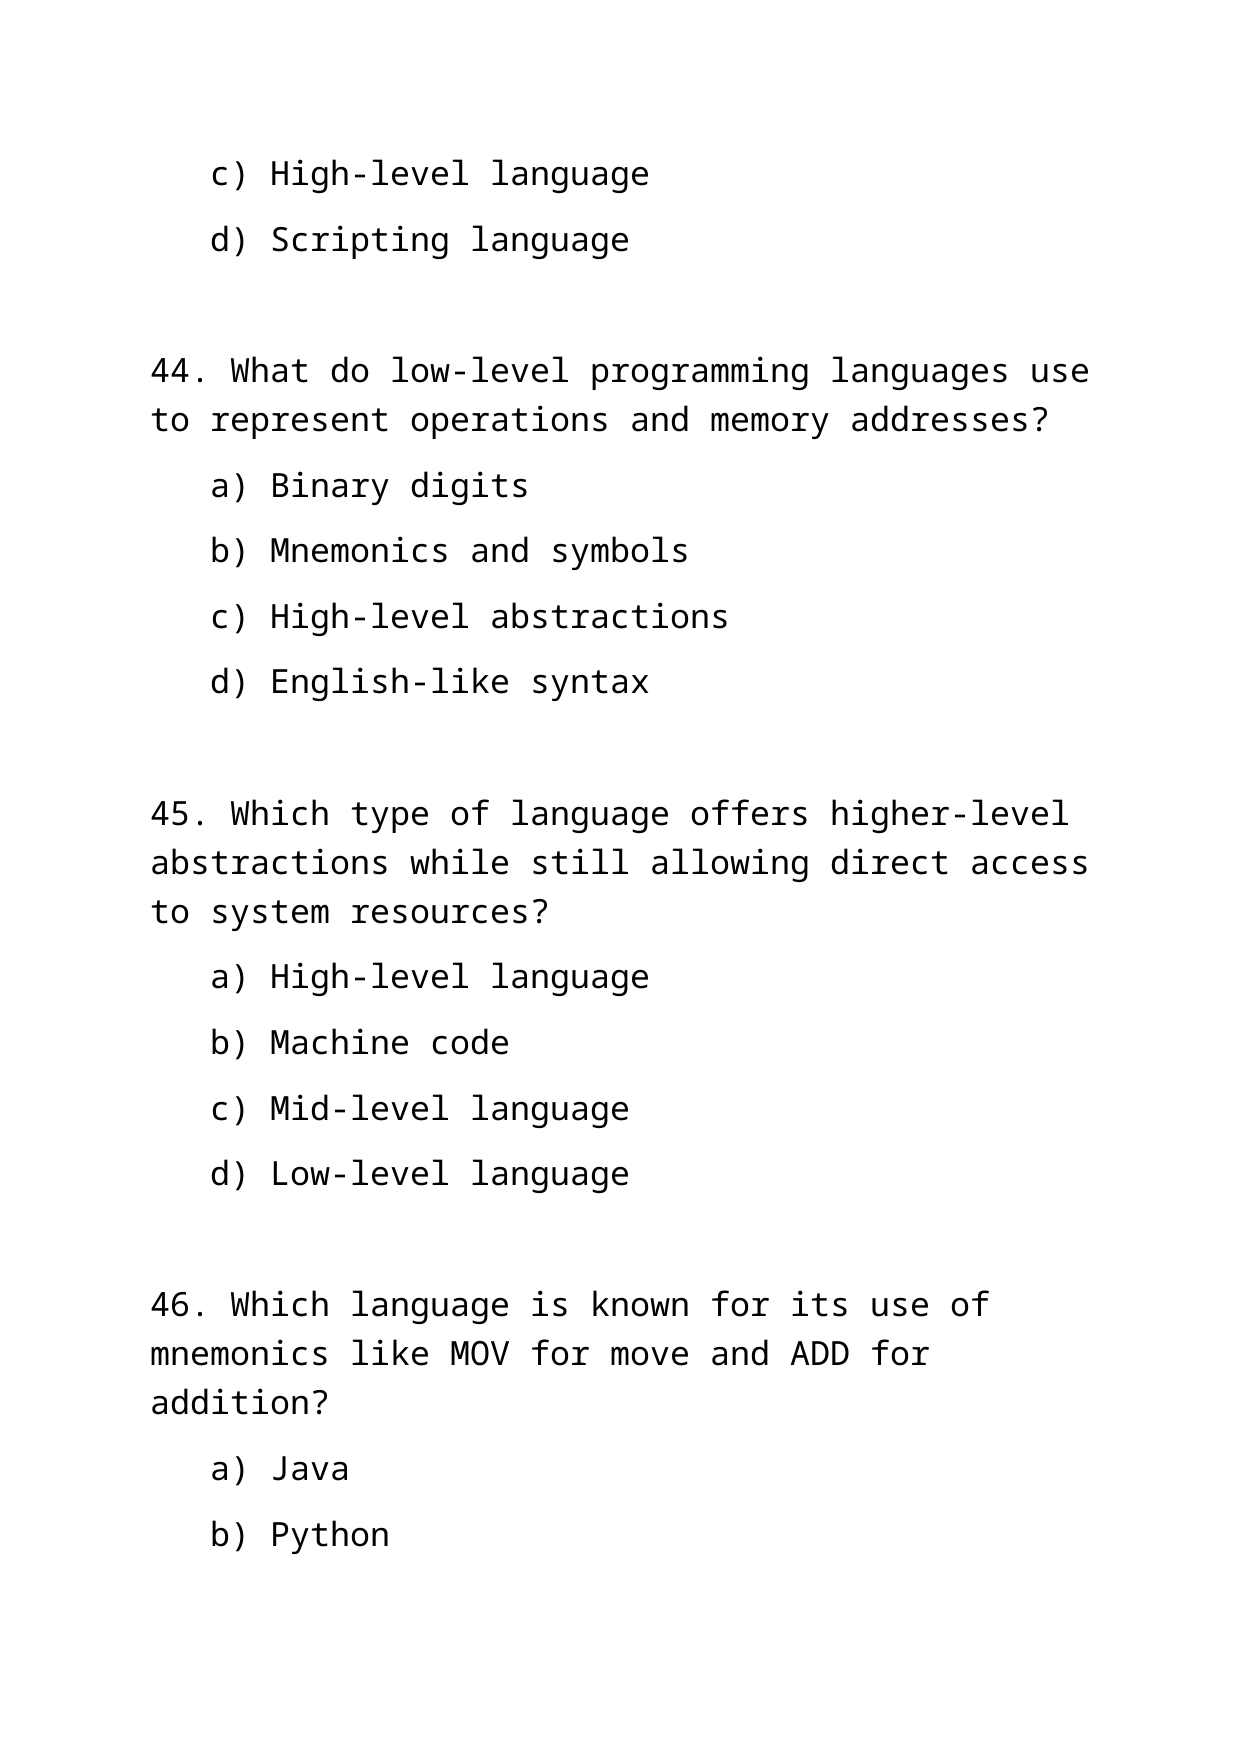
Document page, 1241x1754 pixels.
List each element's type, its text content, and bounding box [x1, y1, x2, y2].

text c) High-level language [150, 150, 1090, 195]
text 44. What do low-level programming languages use to represent operations and memory addresses? [150, 347, 1090, 441]
text d) English-like syntax [150, 658, 1090, 704]
text d) Low-level language [150, 1150, 1090, 1195]
text 46. Which language is known for its use of mnemonics like MOV for move and ADD for addition? [150, 1281, 1090, 1424]
text b) Mnemonics and symbols [150, 527, 1090, 572]
text b) Machine code [150, 1019, 1090, 1064]
text c) Mid-level language [150, 1084, 1090, 1130]
text c) High-level abstractions [150, 593, 1090, 638]
text a) High-level language [150, 953, 1090, 998]
text 45. Which type of language offers higher-level abstractions while still allowing direct access to system resources? [150, 789, 1090, 933]
text d) Scripting language [150, 216, 1090, 261]
text a) Java [150, 1445, 1090, 1490]
text a) Binary digits [150, 461, 1090, 507]
text b) Python [150, 1510, 1090, 1556]
